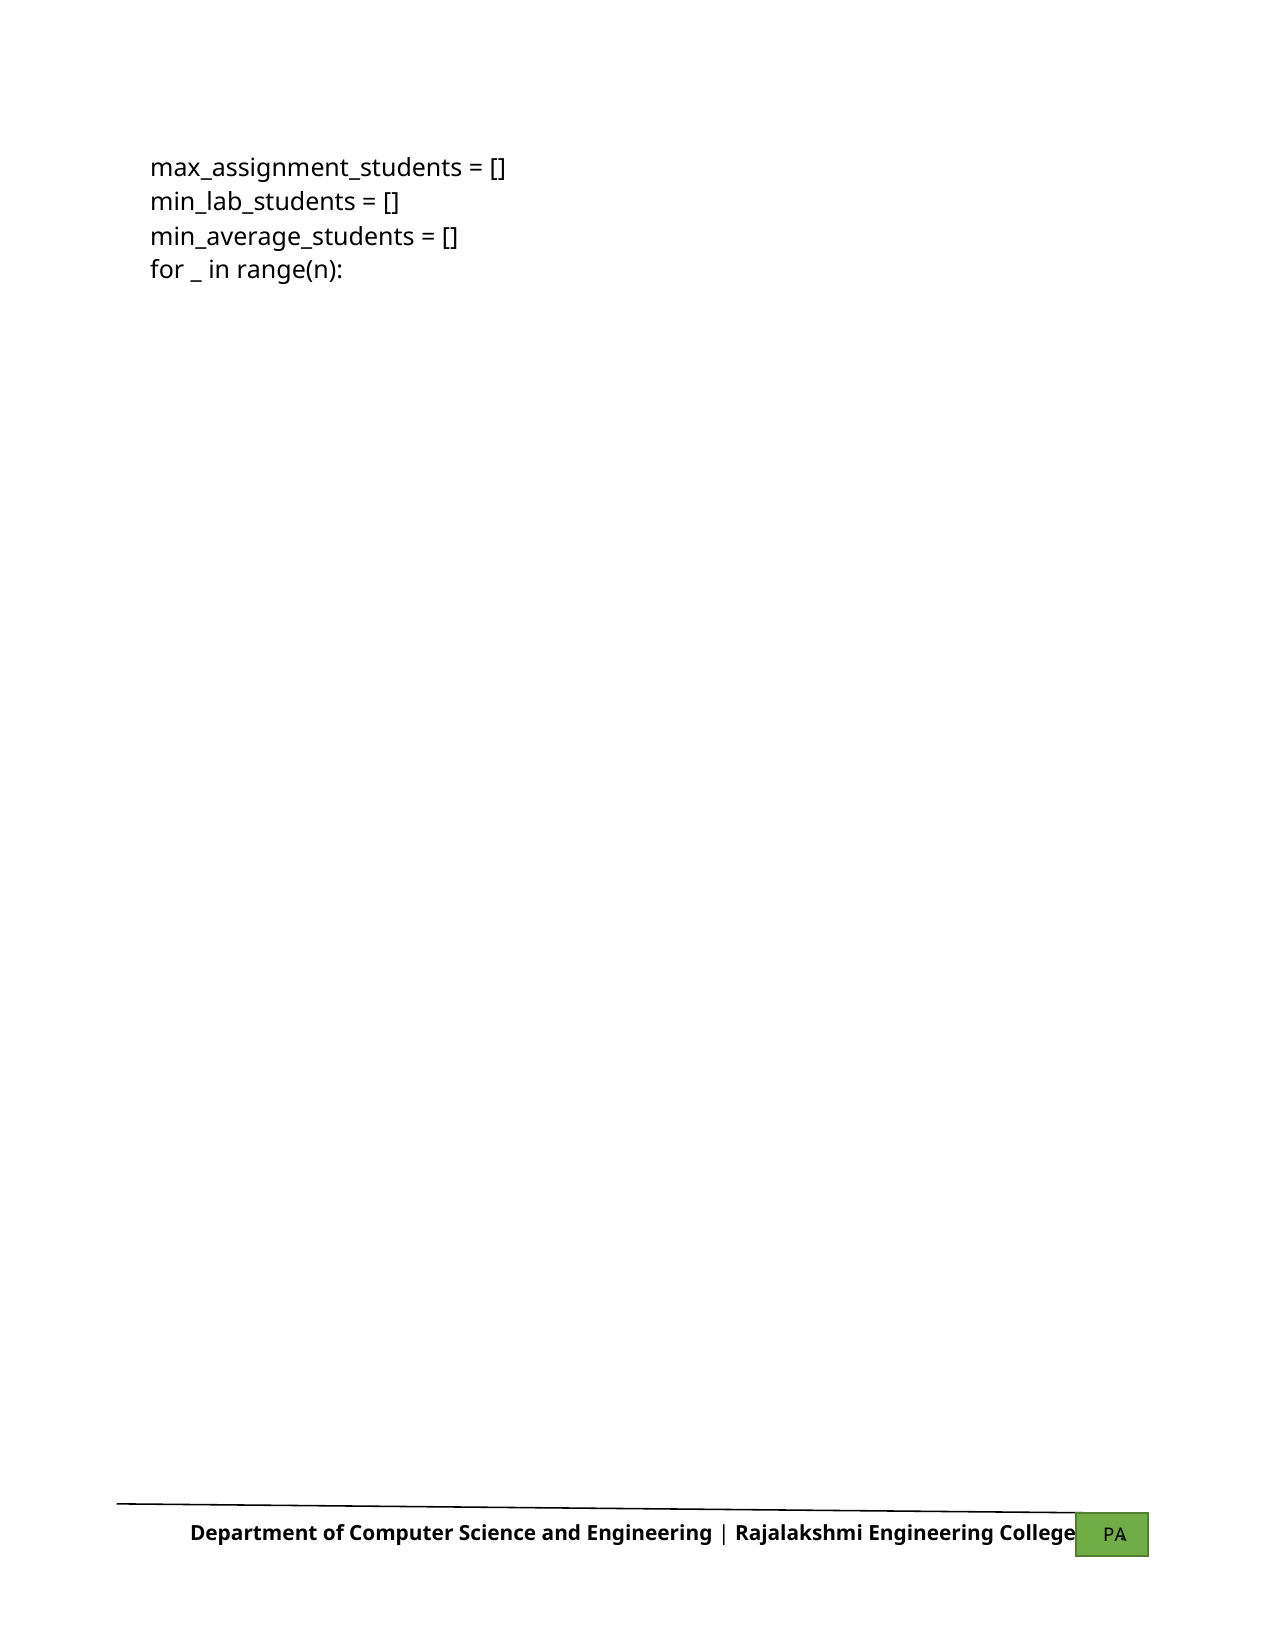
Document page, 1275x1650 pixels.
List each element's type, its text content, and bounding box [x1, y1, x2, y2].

text min_lab_students = [] [150, 184, 1125, 218]
text min_average_students = [] [150, 218, 1125, 252]
text for _ in range(n): [150, 252, 1125, 286]
text max_assignment_students = [] [150, 150, 1125, 184]
